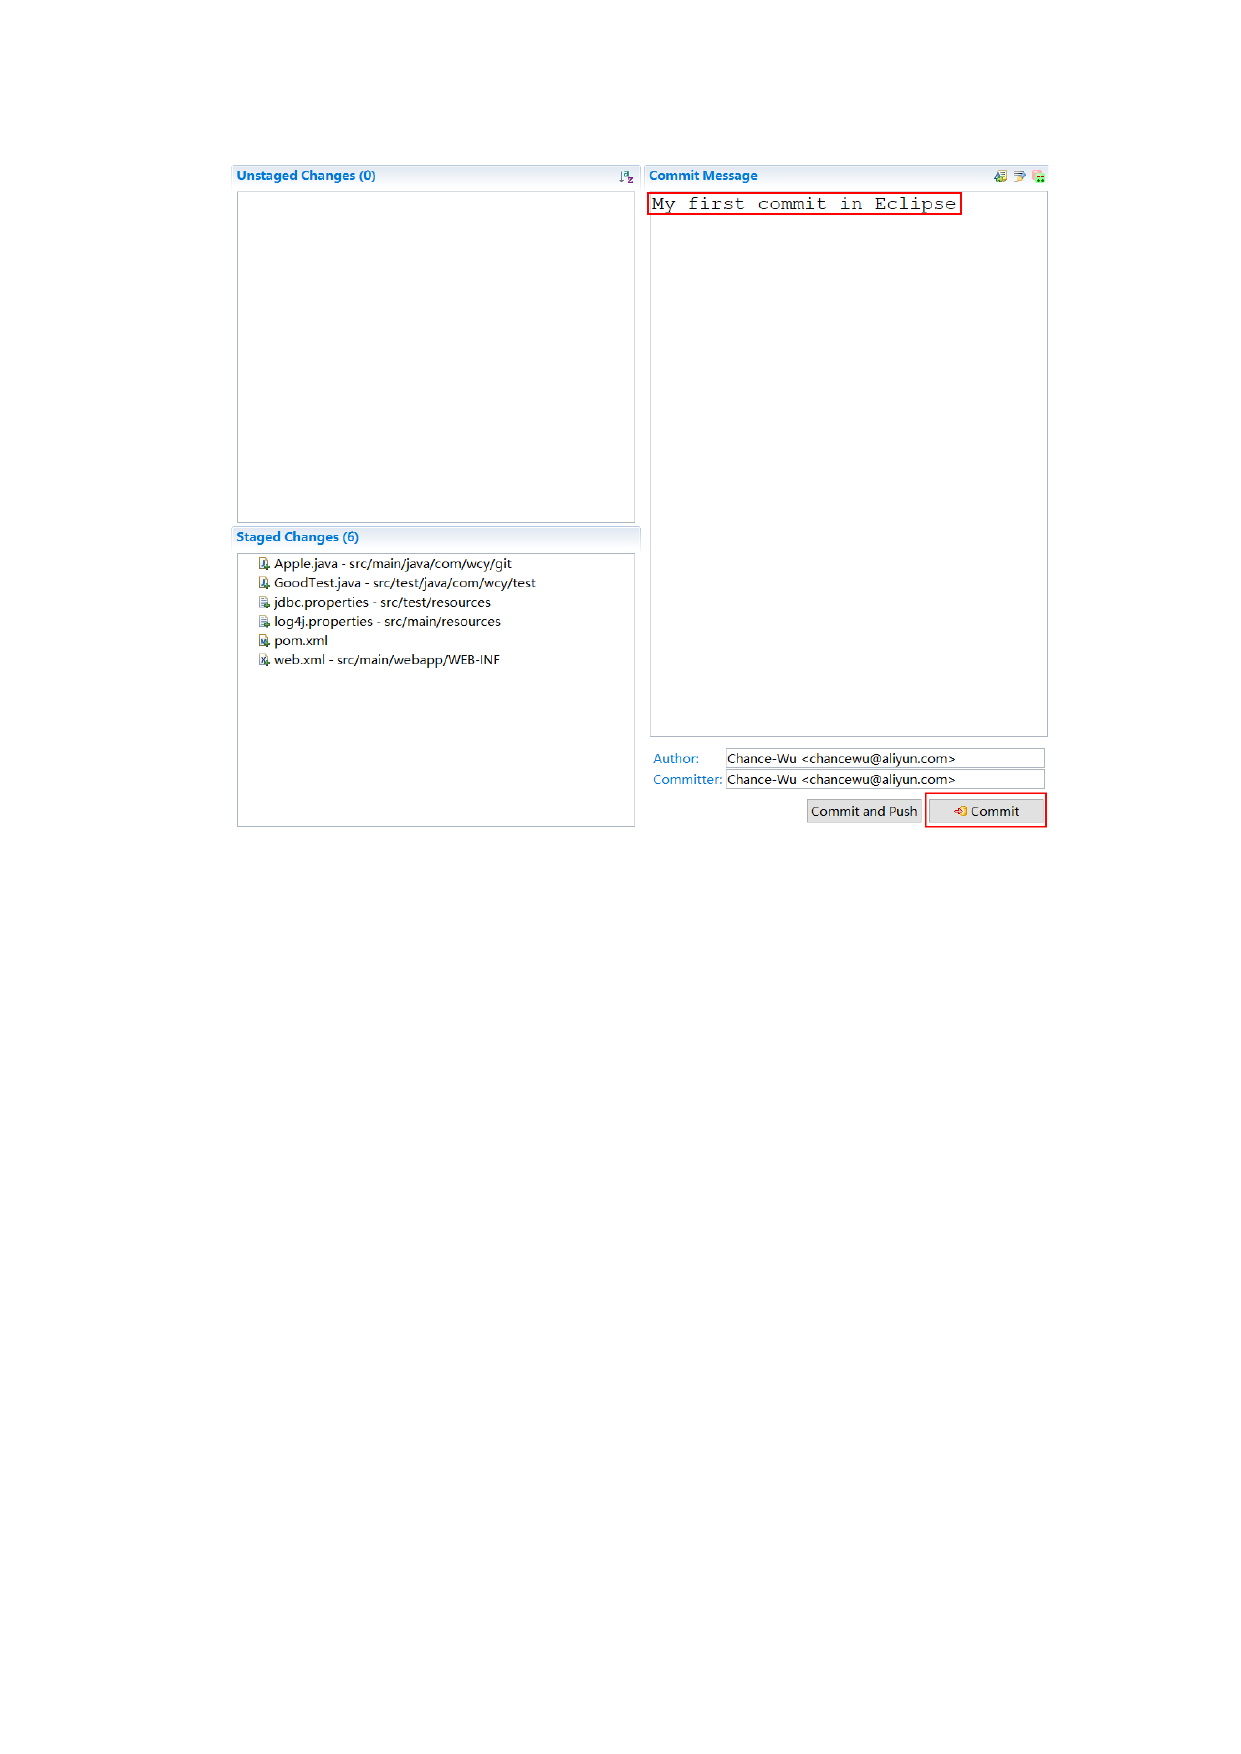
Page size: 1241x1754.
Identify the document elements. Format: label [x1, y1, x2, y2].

picture [231, 162, 1049, 828]
